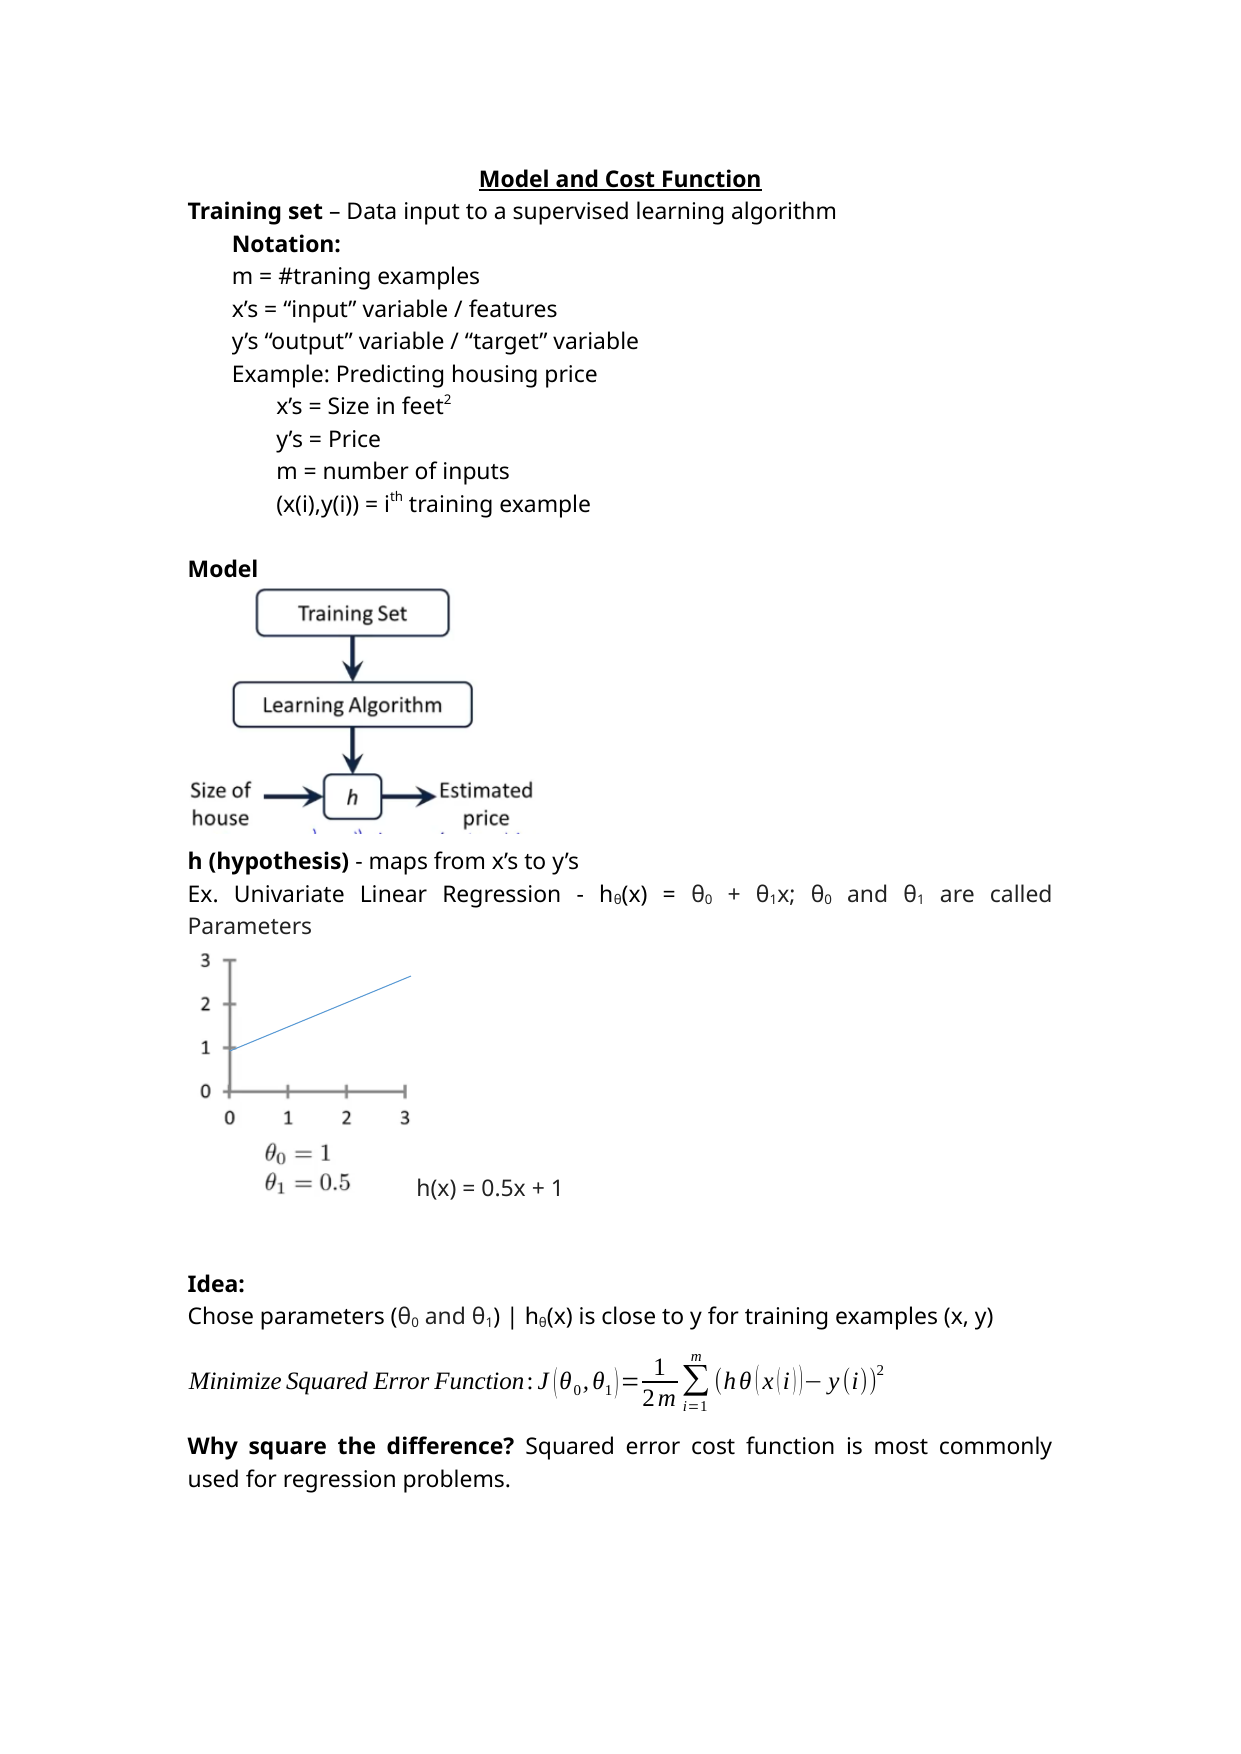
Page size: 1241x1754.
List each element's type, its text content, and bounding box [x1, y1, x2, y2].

text Model [187, 552, 1053, 584]
text h (hypothesis) - maps from x’s to y’s [187, 844, 1053, 877]
text Ex. Univariate Linear Regression - hθ(x) = θ0 + θ1x; θ0 and θ1 are called Parameters [187, 877, 1053, 942]
text Why square the difference? Squared error cost function is most commonly used for regression problems. [187, 1429, 1053, 1494]
text (x(i),y(i)) = ith training example [276, 487, 1053, 519]
text m = #traning examples [232, 259, 1053, 292]
text Chose parameters (θ0 and θ1) | hθ(x) is close to y for training examples (x, y) [187, 1299, 1053, 1332]
text x’s = Size in feet2 [276, 389, 1053, 422]
text y’s “output” variable / “target” variable [232, 324, 1053, 357]
text h(x) = 0.5x + 1 [187, 942, 1053, 1234]
text Training set – Data input to a supervised learning algorithm [187, 194, 1053, 227]
text y’s = Price [276, 422, 1053, 454]
text m = number of inputs [276, 454, 1053, 487]
text x’s = “input” variable / features [232, 292, 1053, 324]
text Idea: [187, 1267, 1053, 1299]
picture [187, 942, 417, 1197]
picture [187, 584, 536, 834]
text Notation: [232, 227, 1053, 259]
text Model and Cost Function [187, 162, 1053, 194]
text Example: Predicting housing price [232, 357, 1053, 389]
